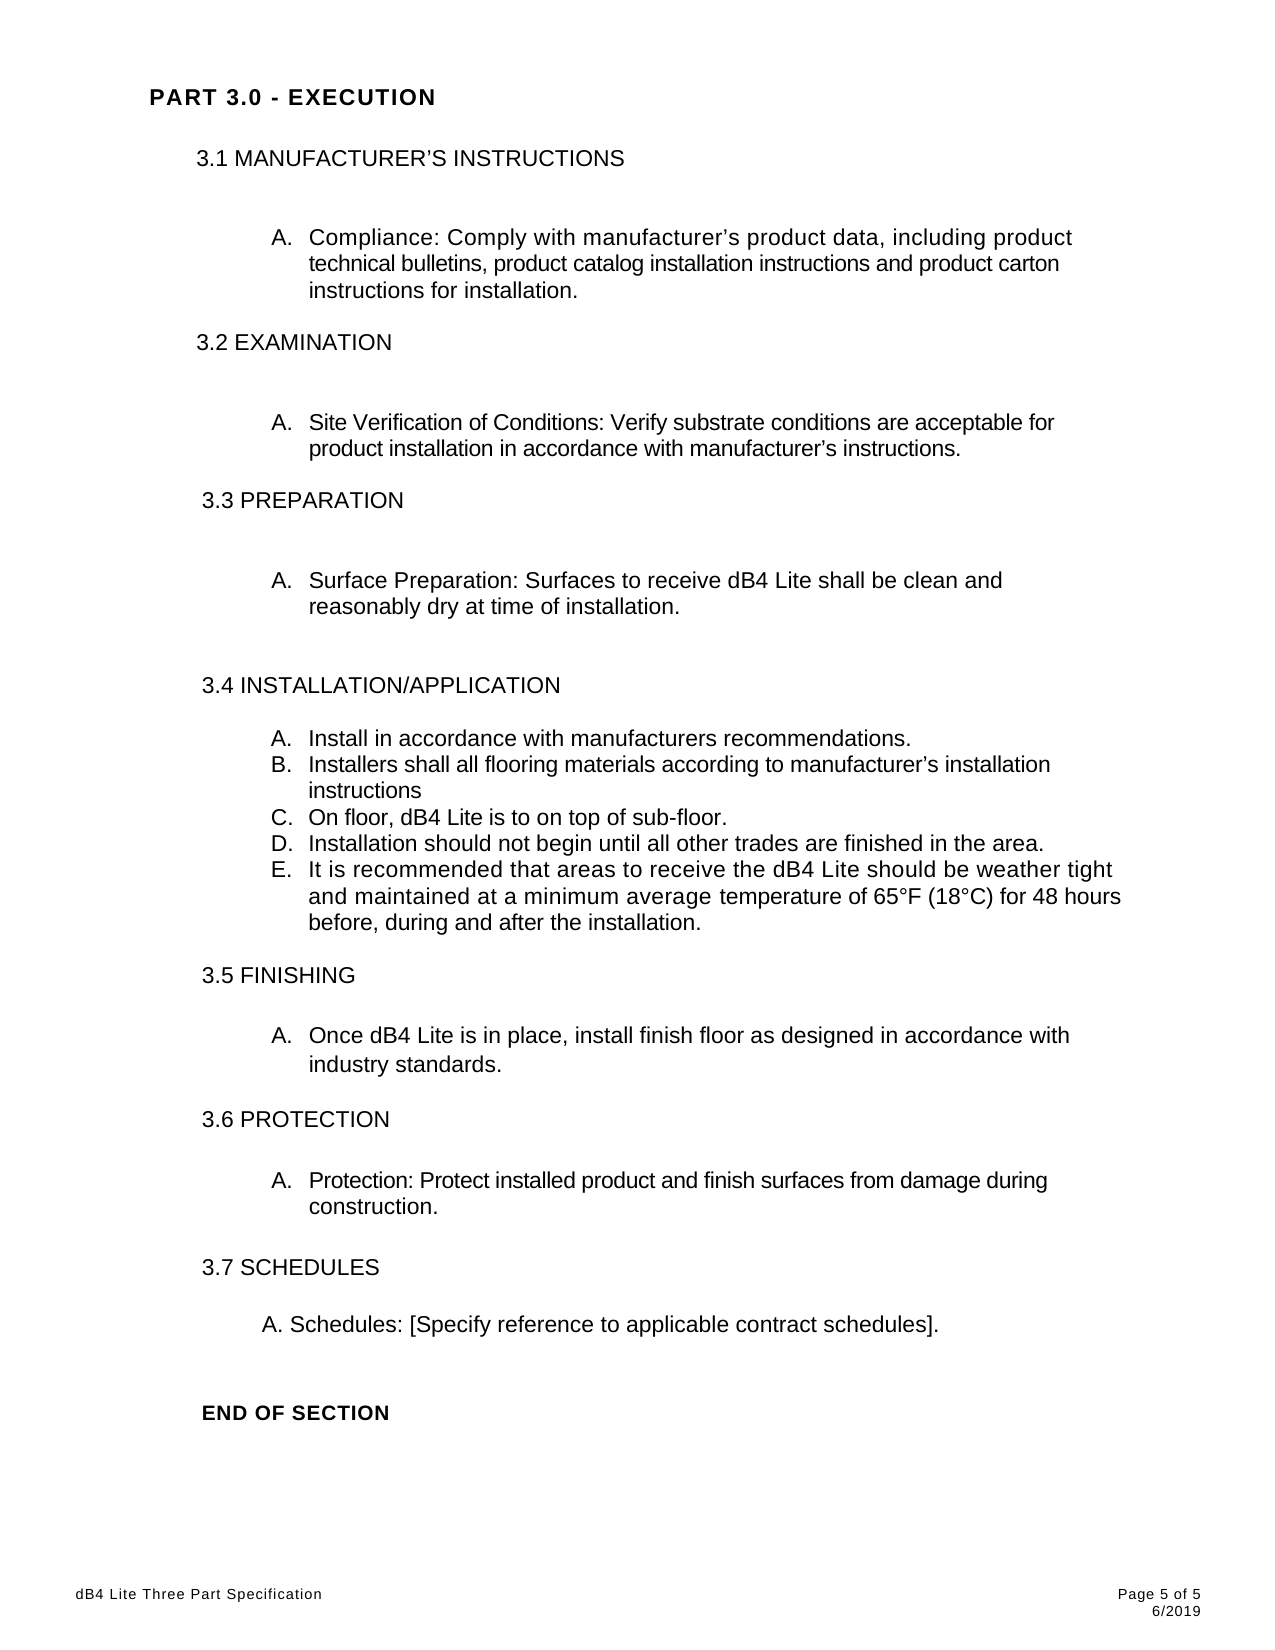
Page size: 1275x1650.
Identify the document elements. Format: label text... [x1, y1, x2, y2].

list On floor, dB4 Lite is to on top of sub-floor. [271, 804, 1051, 830]
list Installation should not begin until all other trades are finished in the area. [271, 830, 1178, 856]
text PART 3.0 - EXECUTION [149, 84, 1178, 111]
text 3.5 FINISHING [202, 962, 1178, 988]
text 3.2 EXAMINATION [196, 329, 1178, 356]
text 3.6 PROTECTION [202, 1106, 1178, 1132]
text 3.4 INSTALLATION/APPLICATION [202, 672, 1178, 698]
text A. Schedules: [Specify reference to applicable contract schedules]. [262, 1311, 1178, 1337]
list Once dB4 Lite is in place, install finish floor as designed in accordance with industry standards. [271, 1022, 1096, 1077]
text END OF SECTION [202, 1401, 1178, 1425]
list Surface Preparation: Surfaces to receive dB4 Lite shall be clean and reasonably dry at time of installation. [271, 567, 1066, 619]
list Site Verification of Conditions: Verify substrate conditions are acceptable for product installation in accordance with manufacturer’s instructions. [271, 408, 1133, 461]
list Install in accordance with manufacturers recommendations. [271, 725, 1178, 751]
text 3.3 PREPARATION [202, 487, 1178, 514]
list It is recommended that areas to receive the dB4 Lite should be weather tight and maintained at a minimum average temperature of 65°F (18°C) for 48 hours before, during and after the installation. [271, 856, 1126, 936]
list Installers shall all flooring materials according to manufacturer’s installation instructions [271, 751, 1051, 804]
text 3.7 SCHEDULES [202, 1253, 1178, 1280]
text 3.1 MANUFACTURER’S INSTRUCTIONS [196, 145, 1178, 171]
list Protection: Protect installed product and finish surfaces from damage during construction. [271, 1167, 1096, 1220]
list Compliance: Comply with manufacturer’s product data, including product technical bulletins, product catalog installation instructions and product carton instructions for installation. [271, 224, 1148, 303]
